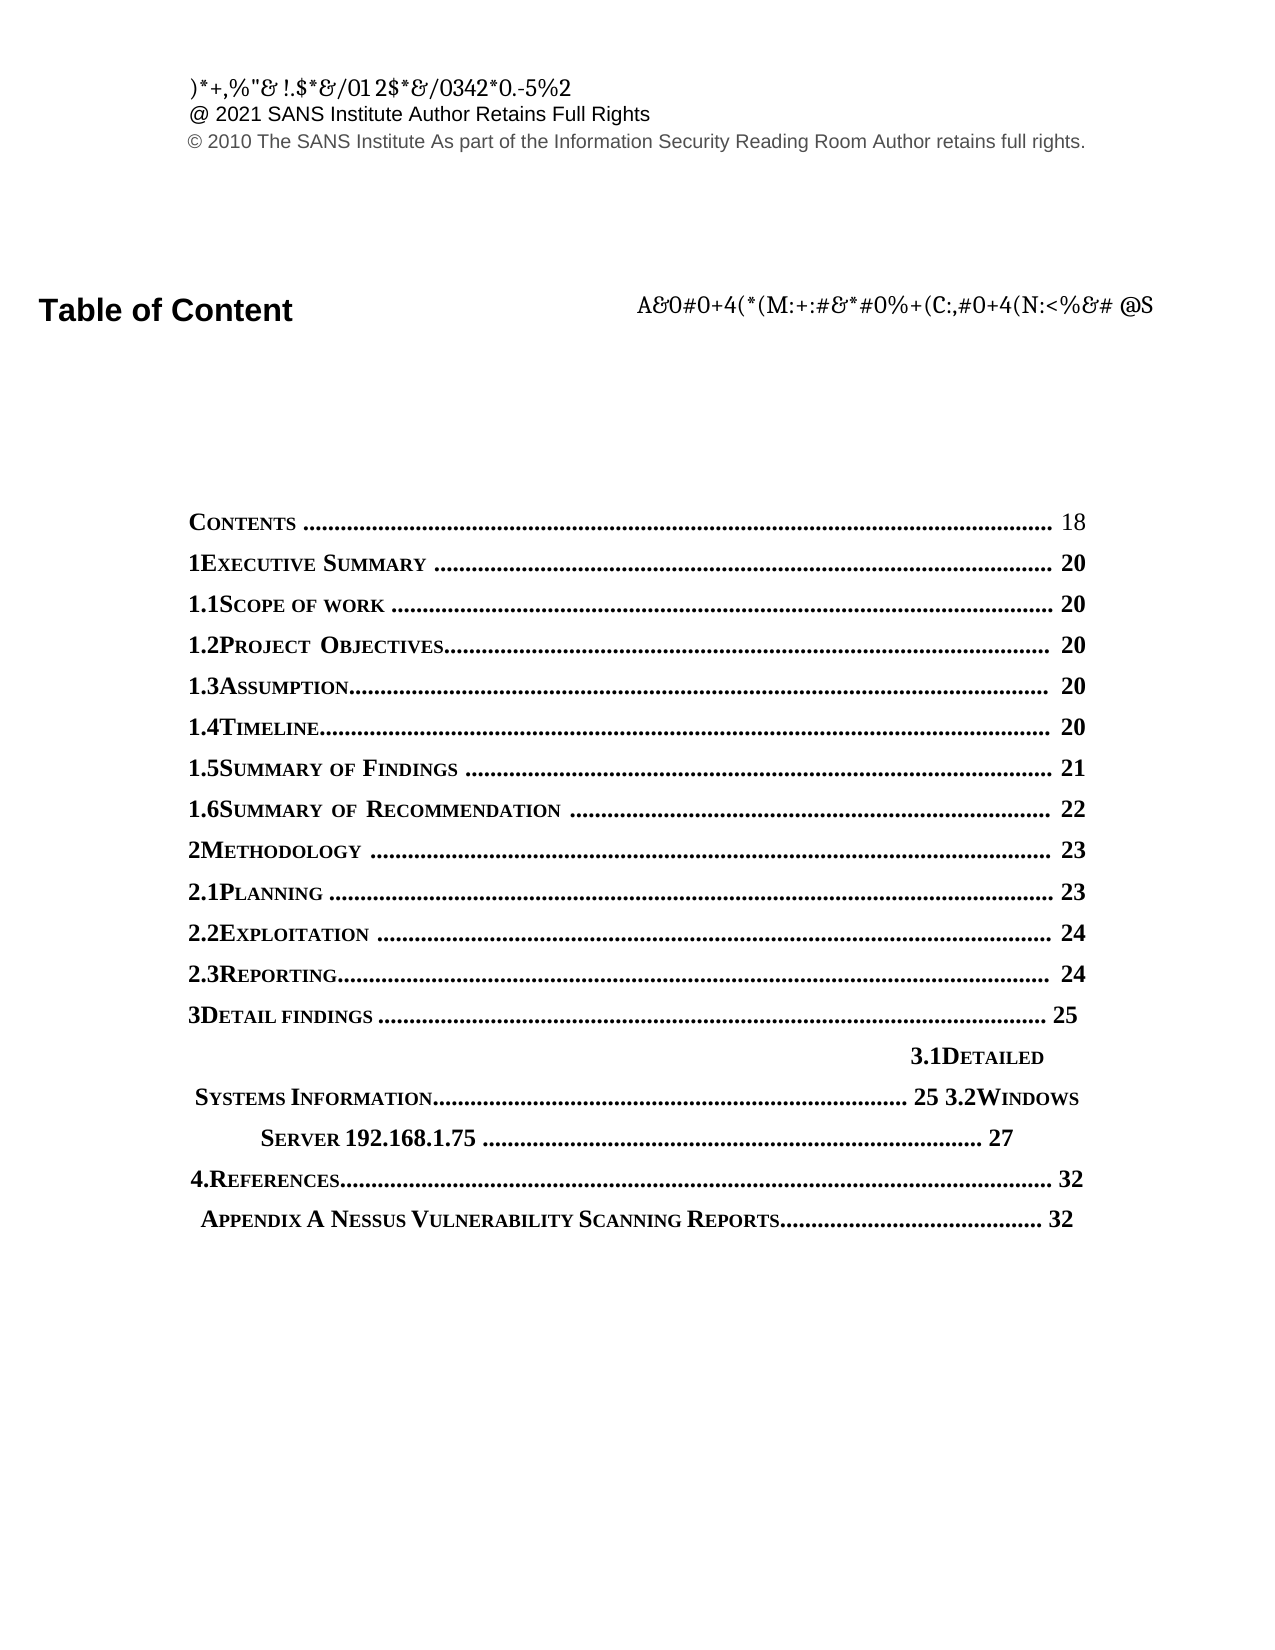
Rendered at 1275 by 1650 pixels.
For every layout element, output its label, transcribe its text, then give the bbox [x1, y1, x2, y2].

text Table of Content [38, 291, 637, 328]
text )*+,%"& !.$*&/01 2$*&/0342*0.-5%2 [189, 73, 1236, 102]
text @ 2021 SANS Institute Author Retains Full Rights [188, 102, 1236, 126]
text © 2010 The SANS Institute As part of the Information Security Reading Room Author retains full rights. [38, 130, 1236, 152]
text "#$!%&'(#)*)&'+!,!-./0!.-12!1.03!0045!.567!5895!.467!:;83!-/;0!383; 3.1DETAILED SYSTEMS INFORMATION............................................................................ 25 3.2WINDOWS SERVER 192.168.1.75 ................................................................................ 27 4.REFERENCES.................................................................................................................. 32 APPENDIX A NESSUS VULNERABILITY SCANNING REPORTS.......................................... 32 [188, 1041, 1086, 1233]
text A&0#0+4(*(M:+:#&*#0%+(C:,#0+4(N:<%&# @S [637, 291, 1236, 320]
text CONTENTS ........................................................................................................................ 18 1EXECUTIVE SUMMARY ................................................................................................... 20 1.1SCOPE OF WORK .......................................................................................................... 20 1.2PROJECT OBJECTIVES................................................................................................. 20 1.3ASSUMPTION................................................................................................................ 20 1.4TIMELINE..................................................................................................................... 20 1.5SUMMARY OF FINDINGS .............................................................................................. 21 1.6SUMMARY OF RECOMMENDATION ............................................................................. 22 2METHODOLOGY ............................................................................................................. 23 2.1PLANNING .................................................................................................................... 23 2.2EXPLOITATION ............................................................................................................ 24 2.3REPORTING.................................................................................................................. 24 3DETAIL FINDINGS ........................................................................................................... 25 [188, 507, 1086, 1028]
